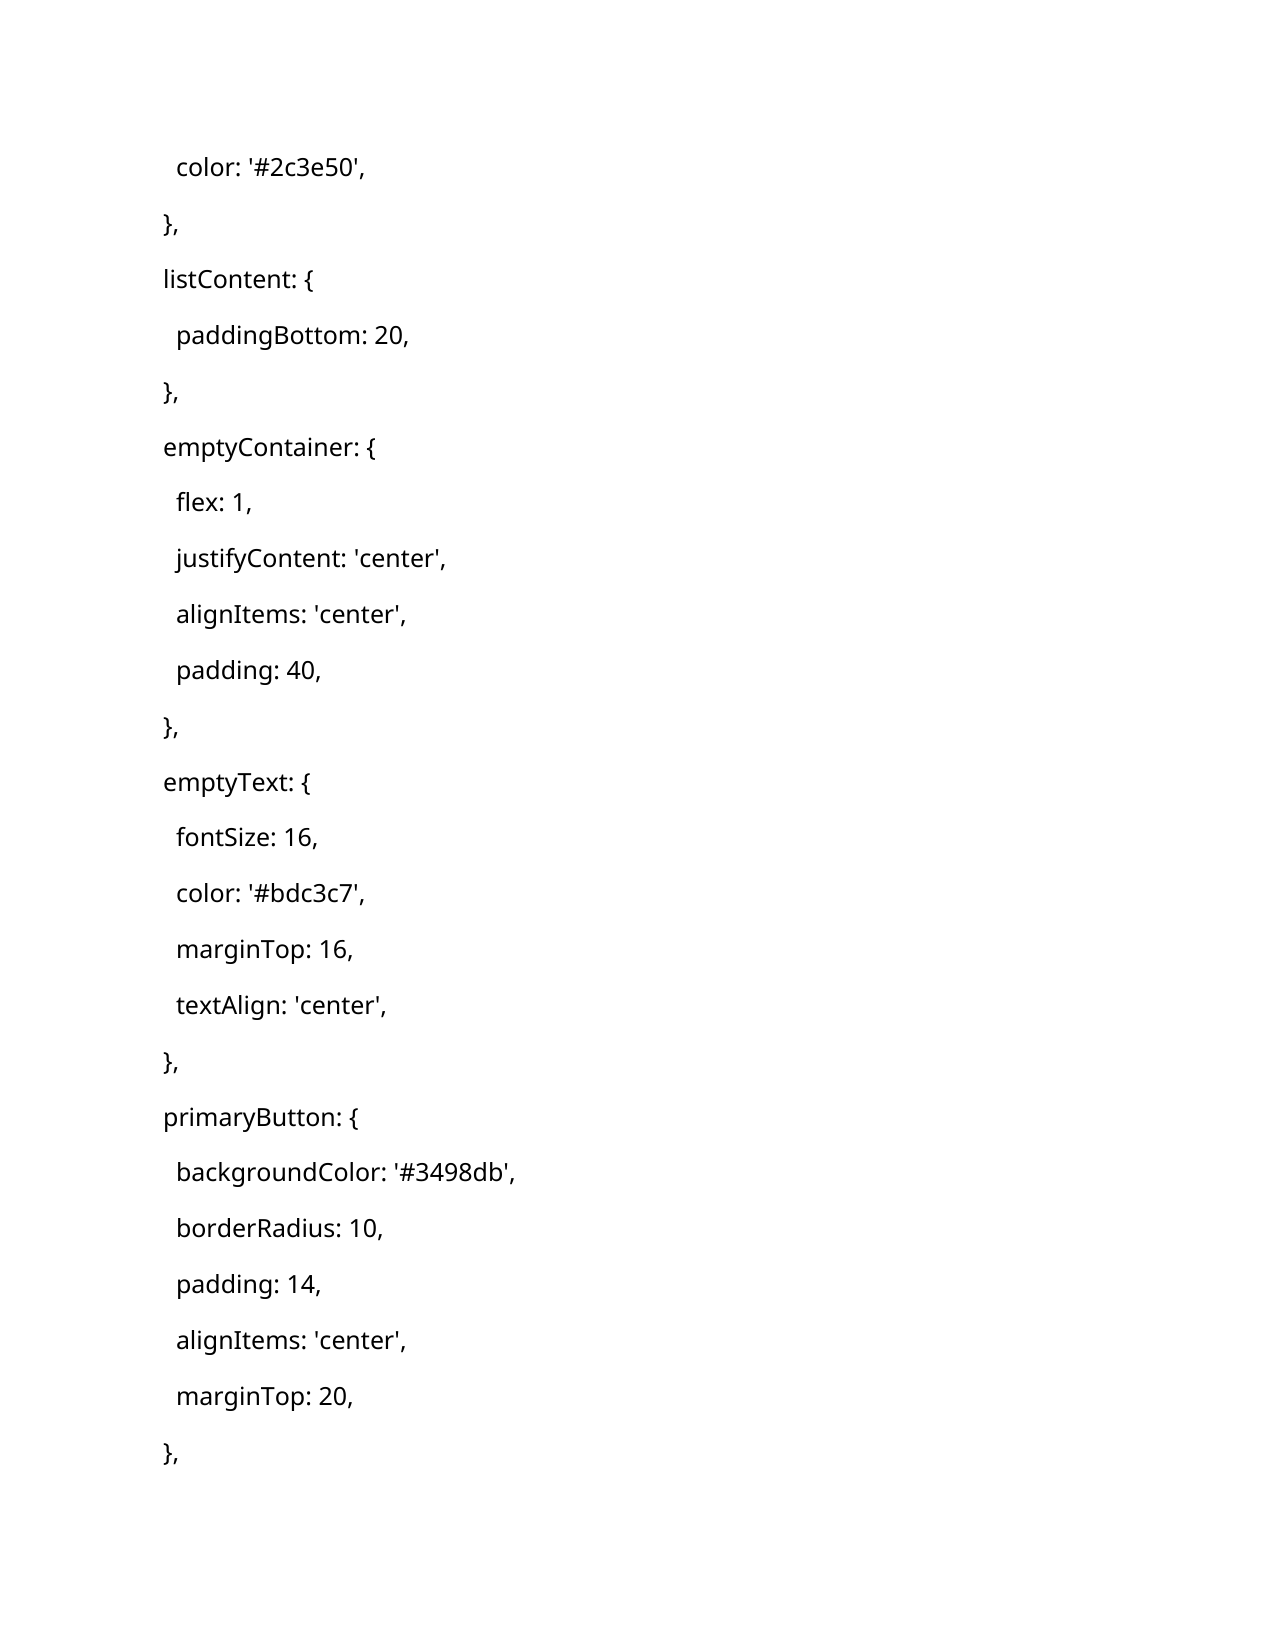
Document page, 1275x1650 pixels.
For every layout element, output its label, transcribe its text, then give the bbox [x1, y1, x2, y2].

text primaryButton: { [150, 1099, 1125, 1133]
text alignItems: 'center', [150, 1322, 1125, 1357]
text }, [150, 1434, 1125, 1468]
text borderRadius: 10, [150, 1211, 1125, 1245]
text emptyContainer: { [150, 429, 1125, 463]
text }, [150, 708, 1125, 742]
text emptyText: { [150, 764, 1125, 798]
text paddingBottom: 20, [150, 317, 1125, 352]
text listContent: { [150, 262, 1125, 296]
text color: '#2c3e50', [150, 150, 1125, 184]
text }, [150, 1043, 1125, 1077]
text }, [150, 373, 1125, 407]
text alignItems: 'center', [150, 597, 1125, 631]
text marginTop: 20, [150, 1378, 1125, 1412]
text padding: 14, [150, 1267, 1125, 1301]
text fontSize: 16, [150, 820, 1125, 854]
text }, [150, 206, 1125, 240]
text flex: 1, [150, 485, 1125, 519]
text marginTop: 16, [150, 932, 1125, 966]
text justifyContent: 'center', [150, 541, 1125, 575]
text padding: 40, [150, 652, 1125, 687]
text backgroundColor: '#3498db', [150, 1155, 1125, 1189]
text color: '#bdc3c7', [150, 876, 1125, 910]
text textAlign: 'center', [150, 987, 1125, 1022]
